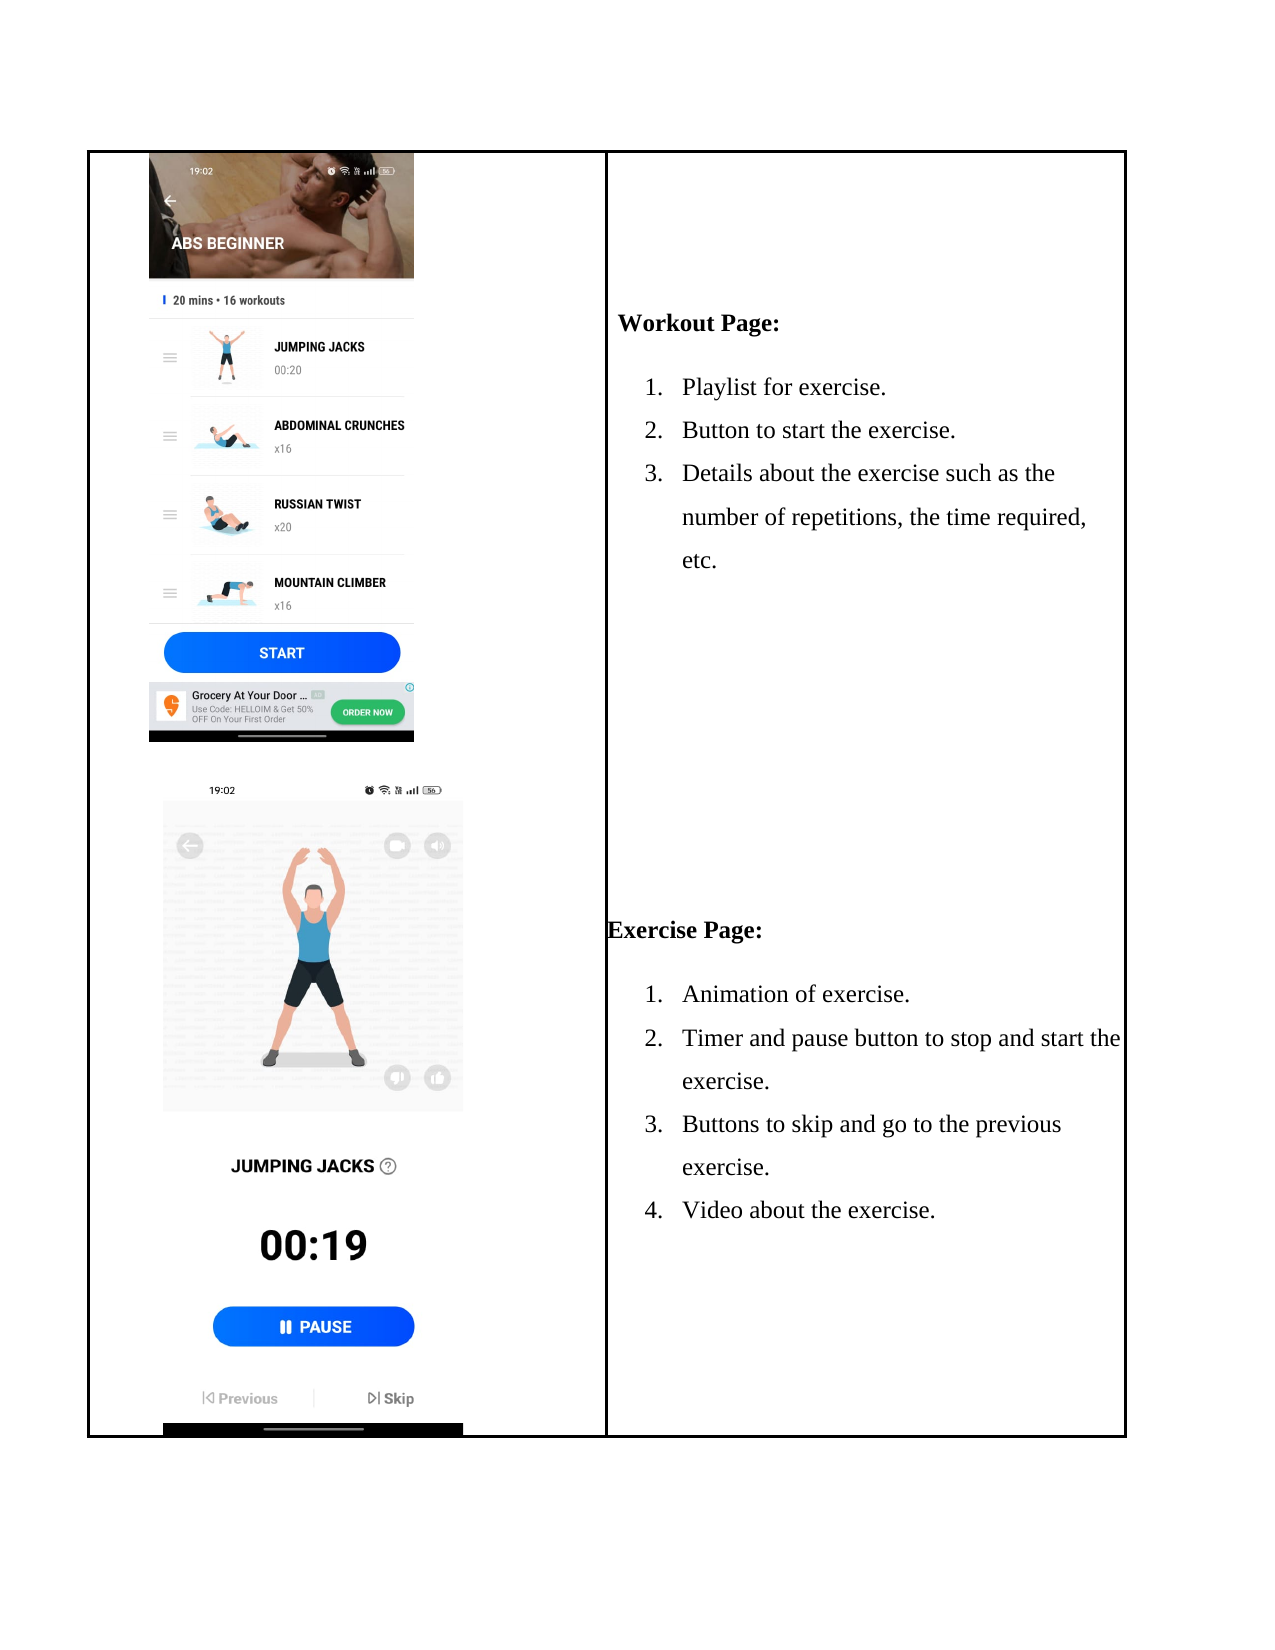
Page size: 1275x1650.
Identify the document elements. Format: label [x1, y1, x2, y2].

picture [163, 770, 464, 1436]
picture [149, 153, 414, 742]
table_cell [90, 153, 605, 1435]
table_cell [608, 153, 1124, 1435]
